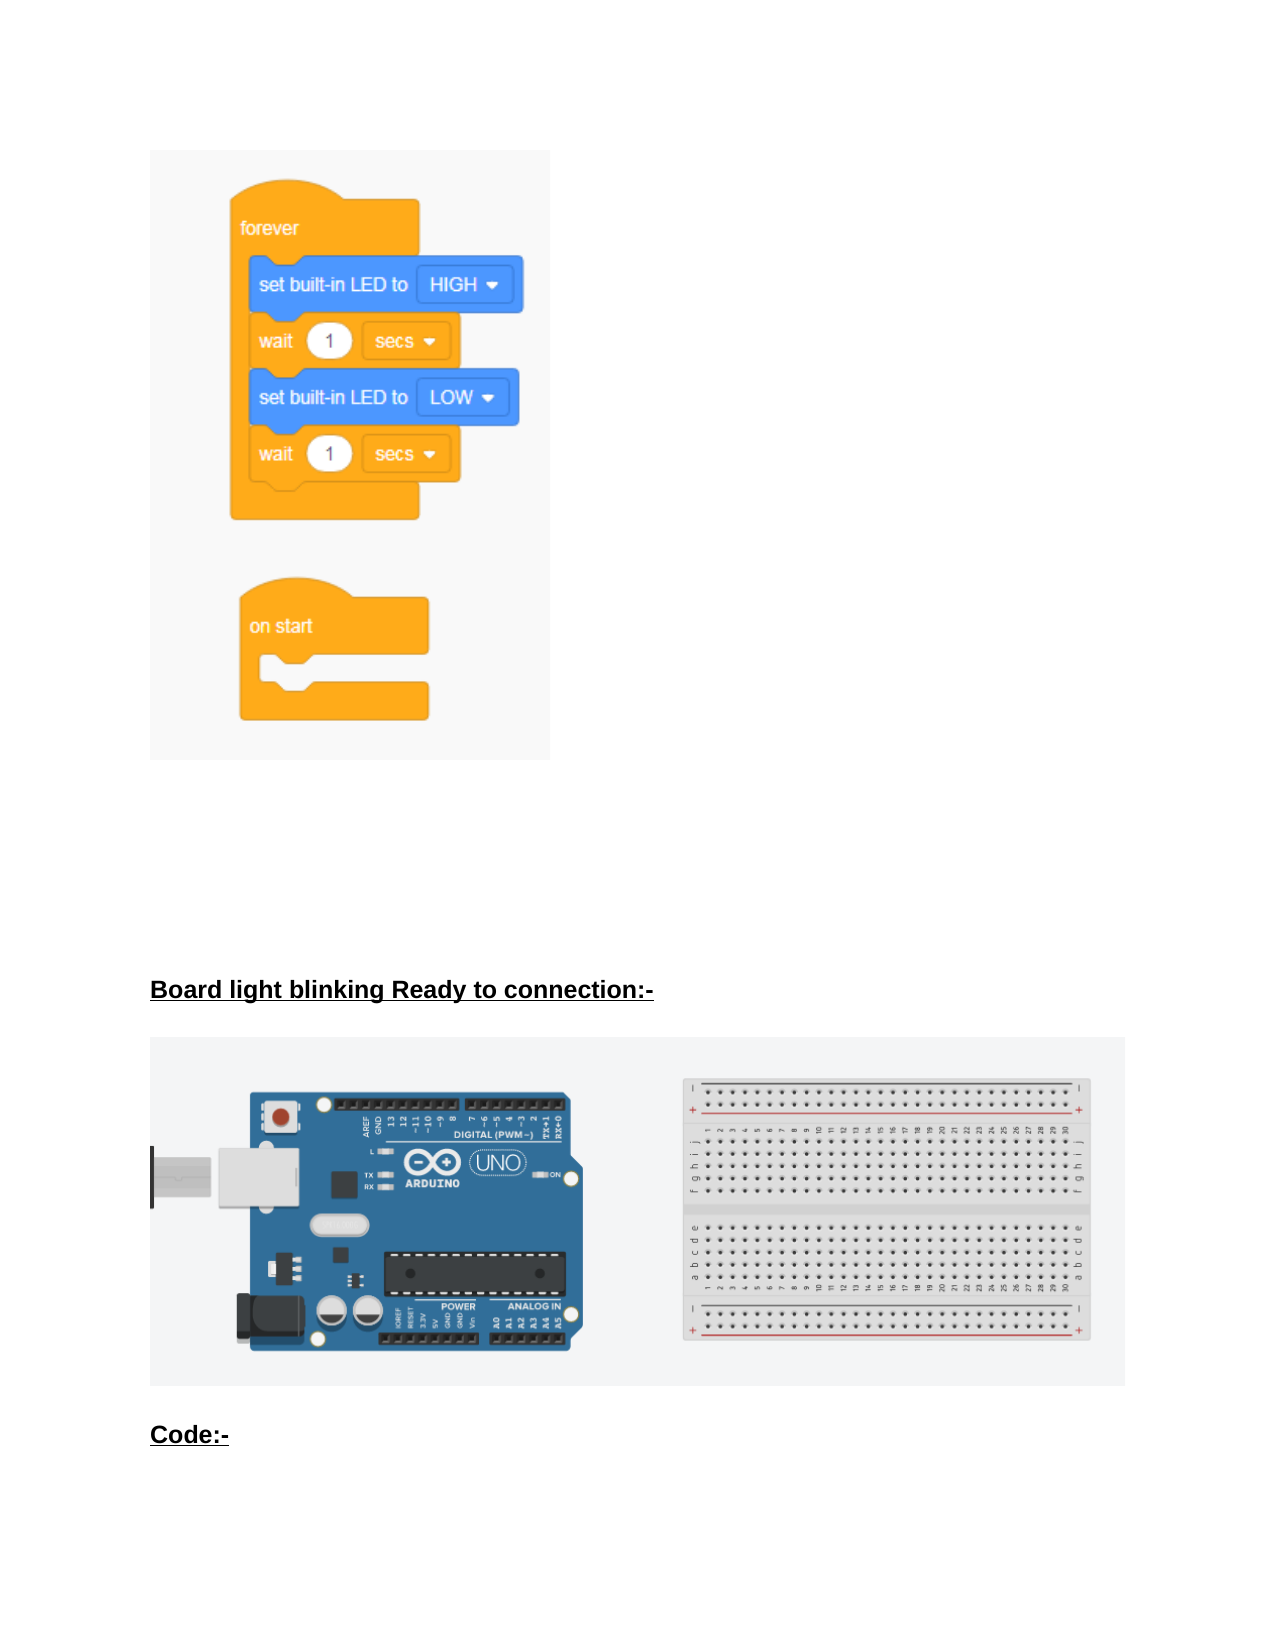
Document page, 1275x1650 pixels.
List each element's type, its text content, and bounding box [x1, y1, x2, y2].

text Code:- [150, 1420, 1125, 1449]
text Board light blinking Ready to connection:- [150, 975, 1125, 1003]
picture [150, 1037, 1125, 1386]
picture [150, 150, 550, 760]
